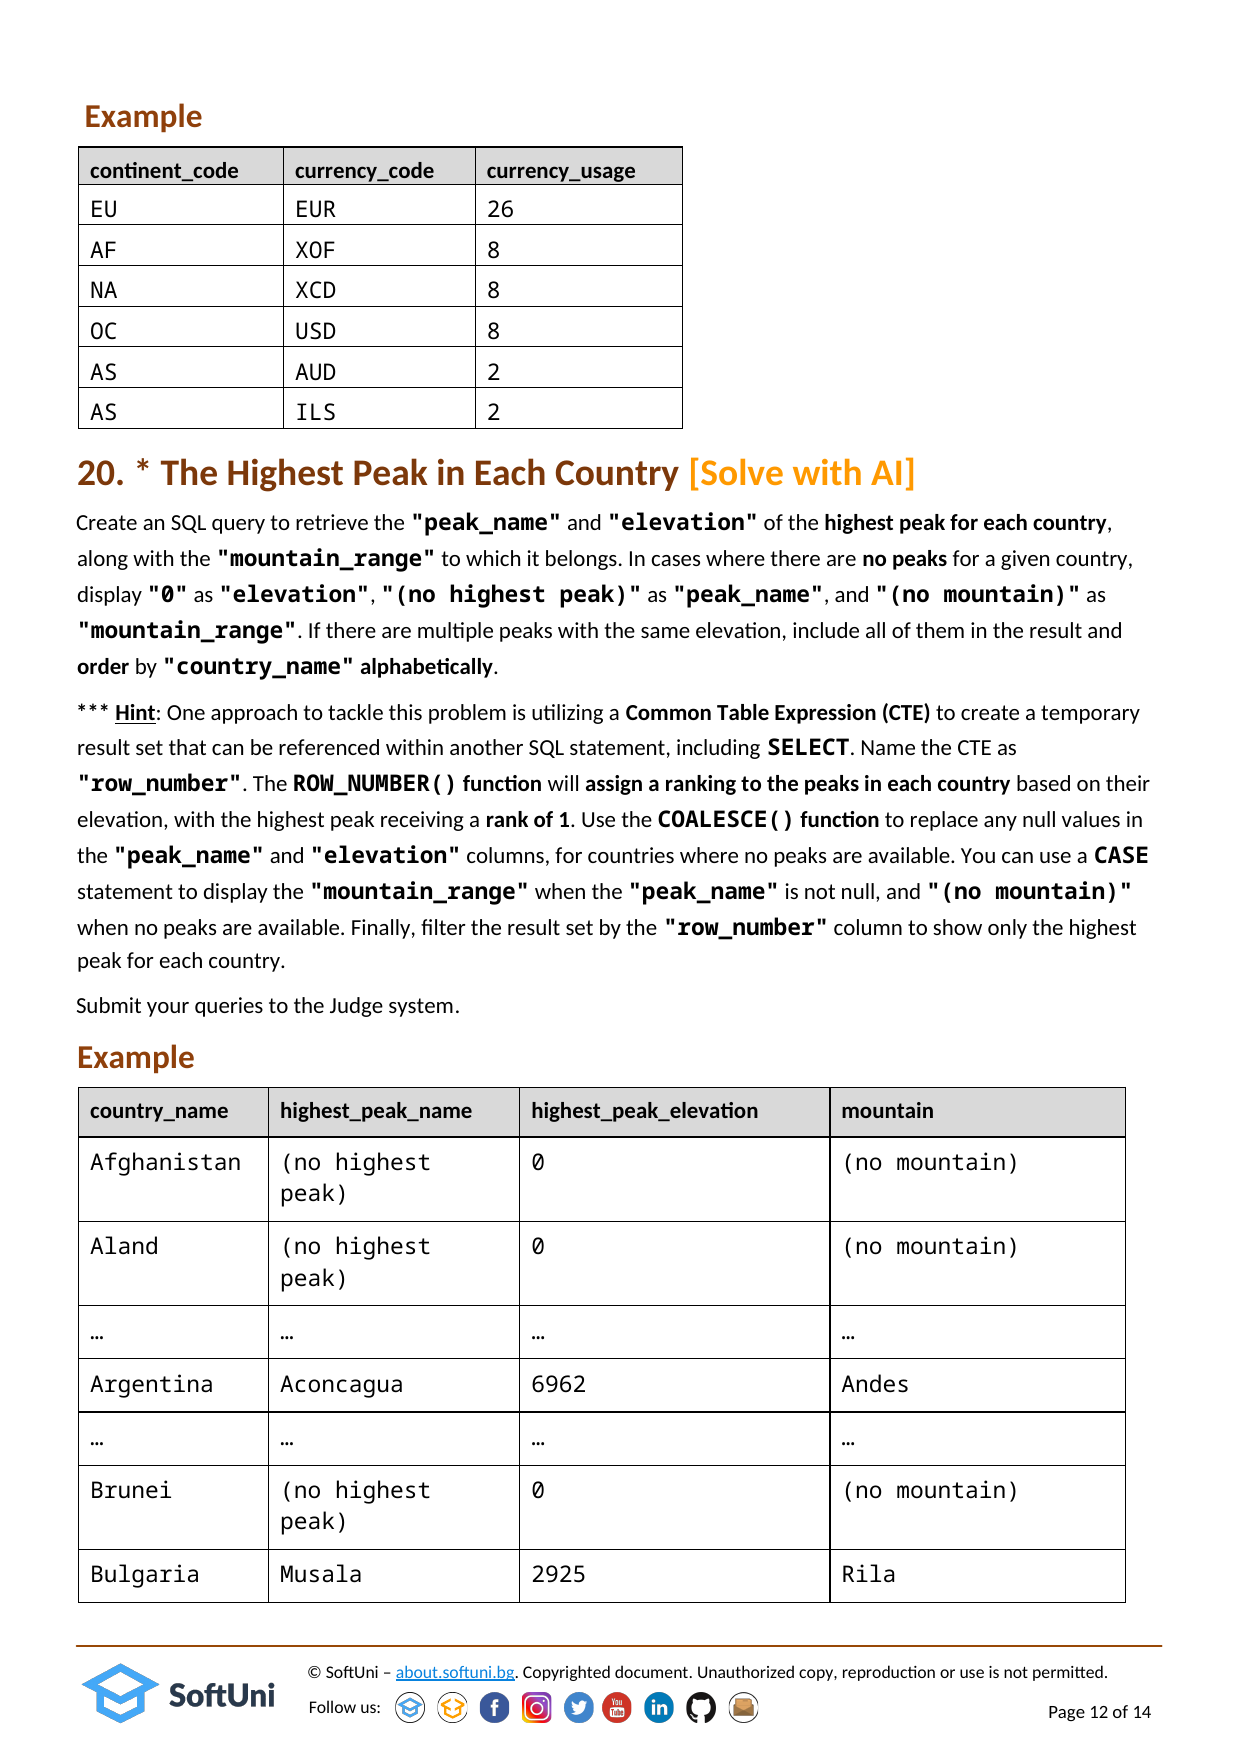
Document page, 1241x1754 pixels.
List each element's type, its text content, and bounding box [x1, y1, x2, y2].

table_cell (no highest peak) [269, 1138, 519, 1221]
table_cell 0 [520, 1222, 829, 1305]
table_cell XOF [284, 225, 475, 265]
picture [665, 1692, 674, 1701]
picture [644, 1714, 653, 1723]
table_header mountain [831, 1088, 1125, 1136]
picture [644, 1692, 653, 1701]
picture [602, 1692, 632, 1723]
table_cell Argentina [79, 1359, 268, 1411]
table_header continent_code [79, 148, 283, 184]
picture [437, 1692, 468, 1723]
text Submit your queries to the Judge system. [76, 991, 1163, 1019]
table_cell 0 [520, 1466, 829, 1549]
table_cell Brunei [79, 1466, 268, 1549]
table_cell EU [79, 185, 283, 224]
table_cell NA [79, 266, 283, 306]
table_cell XCD [284, 266, 475, 306]
subtitle Example [77, 1036, 1163, 1076]
table_cell 6962 [520, 1359, 829, 1411]
table_cell 2 [476, 347, 682, 387]
text *** Hint: One approach to tackle this problem is utilizing a Common Table Expression (CTE) to create a temporary result set that can be referenced within another SQL statement, including SELECT. Name the CTE as "row_number". The ROW_NUMBER() function will assign a ranking to the peaks in each country based on their elevation, with the highest peak receiving a rank of 1. Use the COALESCE() function to replace any null values in the "peak_name" and "elevation" columns, for countries where no peaks are available. You can use a CASE statement to display the "mountain_range" when the "peak_name" is not null, and "(no mountain)" when no peaks are available. Finally, filter the result set by the "row_number" column to show only the highest peak for each country. [76, 698, 1163, 974]
picture [658, 1705, 667, 1714]
picture [564, 1692, 594, 1723]
table_cell Musala [269, 1550, 519, 1602]
table_cell USD [284, 307, 475, 346]
table_cell AF [79, 225, 283, 265]
table_cell 8 [476, 266, 682, 306]
table_cell Aland [79, 1222, 268, 1305]
table_cell 26 [476, 185, 682, 224]
table_cell (no highest peak) [269, 1222, 519, 1305]
text Create an SQL query to retrieve the "peak_name" and "elevation" of the highest peak for each country, along with the "mountain_range" to which it belongs. In cases where there are no peaks for a given country, display "0" as "elevation", "(no highest peak)" as "peak_name", and "(no mountain)" as "mountain_range". If there are multiple peaks with the same elevation, include all of them in the result and order by "country_name" alphabetically. [76, 506, 1163, 681]
picture [479, 1692, 510, 1723]
table_header highest_peak_name [269, 1088, 519, 1136]
table_cell 2 [476, 388, 682, 427]
table_header currency_code [284, 148, 475, 184]
table_cell 8 [476, 307, 682, 346]
table_cell … [269, 1306, 519, 1358]
table_header highest_peak_elevation [520, 1088, 829, 1136]
table_cell (no mountain) [831, 1138, 1125, 1221]
table_cell Aconcagua [269, 1359, 519, 1411]
picture [686, 1692, 716, 1723]
table_cell Bulgaria [79, 1550, 268, 1602]
subtitle Example [77, 95, 1163, 136]
table_cell … [831, 1413, 1125, 1464]
picture [395, 1692, 425, 1723]
table_cell … [269, 1413, 519, 1464]
table_cell (no highest peak) [269, 1466, 519, 1549]
subtitle 20. * The Highest Peak in Each Country [Solve with AI] [77, 449, 1163, 495]
table_cell ILS [284, 388, 475, 427]
picture [728, 1692, 759, 1723]
table_cell Rila [831, 1550, 1125, 1602]
table_cell 2925 [520, 1550, 829, 1602]
table_cell EUR [284, 185, 475, 224]
table_cell (no mountain) [831, 1466, 1125, 1549]
table_cell … [79, 1413, 268, 1464]
table_cell … [520, 1306, 829, 1358]
table_cell AS [79, 347, 283, 387]
table_header currency_usage [476, 148, 682, 184]
table_cell AS [79, 388, 283, 427]
table_cell 8 [476, 225, 682, 265]
table_header country_name [79, 1088, 268, 1136]
table_cell … [520, 1413, 829, 1464]
picture [665, 1714, 674, 1723]
table_cell Afghanistan [79, 1138, 268, 1221]
table_cell AUD [284, 347, 475, 387]
table_cell (no mountain) [831, 1222, 1125, 1305]
picture [522, 1692, 552, 1723]
table_cell 0 [520, 1138, 829, 1221]
table_cell … [79, 1306, 268, 1358]
table_cell Andes [831, 1359, 1125, 1411]
picture [75, 1658, 281, 1729]
table_cell … [831, 1306, 1125, 1358]
table_cell OC [79, 307, 283, 346]
